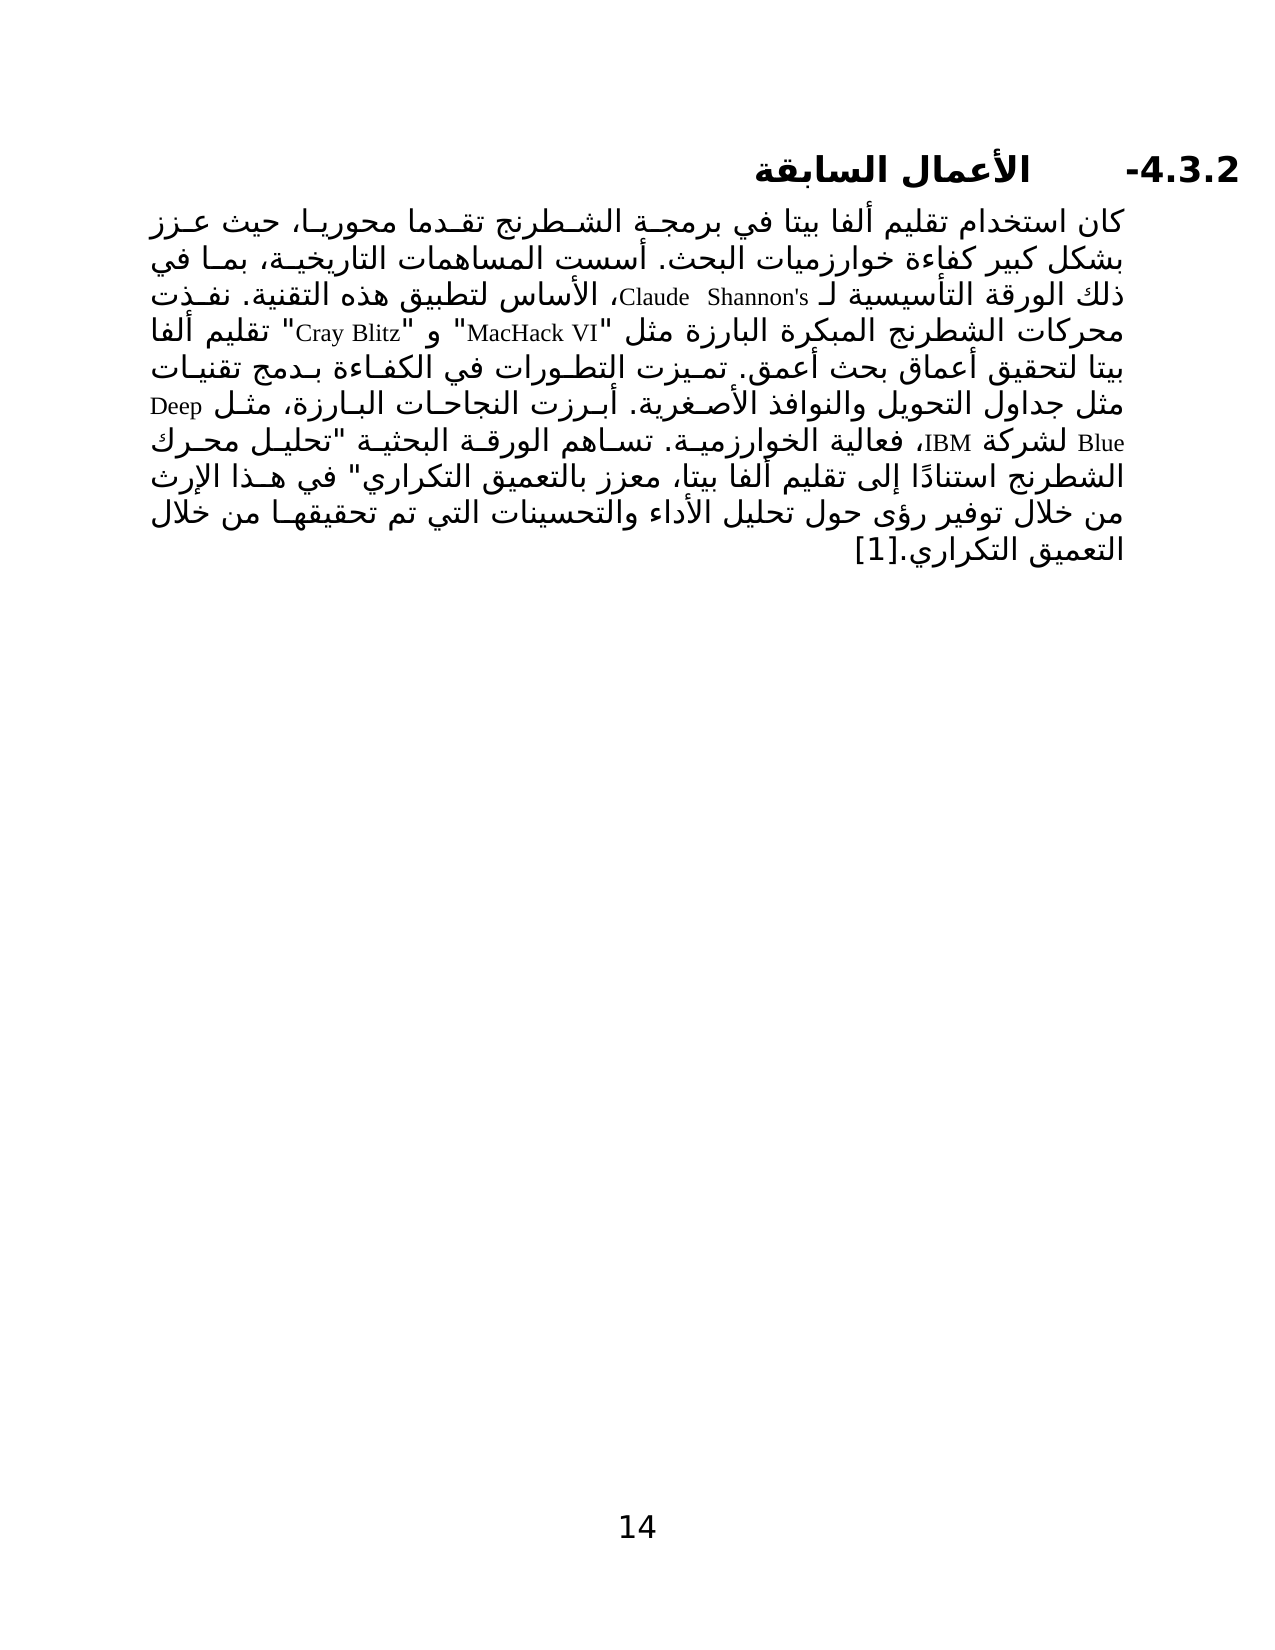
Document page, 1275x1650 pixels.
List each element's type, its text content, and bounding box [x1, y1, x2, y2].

text كان استخدام تقليم ألفا بيتا في برمجة الشطرنج تقدما محوريا، حيث عزز بشكل كبير كفاءة خوارزميات البحث. أسست المساهمات التاريخية، بما في ذلك الورقة التأسيسية لـ Claude Shannon's، الأساس لتطبيق هذه التقنية. نفذت محركات الشطرنج المبكرة البارزة مثل "MacHack VI" و "Cray Blitz" تقليم ألفا بيتا لتحقيق أعماق بحث أعمق. تميزت التطورات في الكفاءة بدمج تقنيات مثل جداول التحويل والنوافذ الأصغرية. أبرزت النجاحات البارزة، مثل Deep Blue لشركة IBM، فعالية الخوارزمية. تساهم الورقة البحثية "تحليل محرك الشطرنج استنادًا إلى تقليم ألفا بيتا، معزز بالتعميق التكراري" في هذا الإرث من خلال توفير رؤى حول تحليل الأداء والتحسينات التي تم تحقيقها من خلال التعميق التكراري.[1] [150, 204, 1125, 567]
text الأعمال السابقة [150, 150, 1125, 191]
